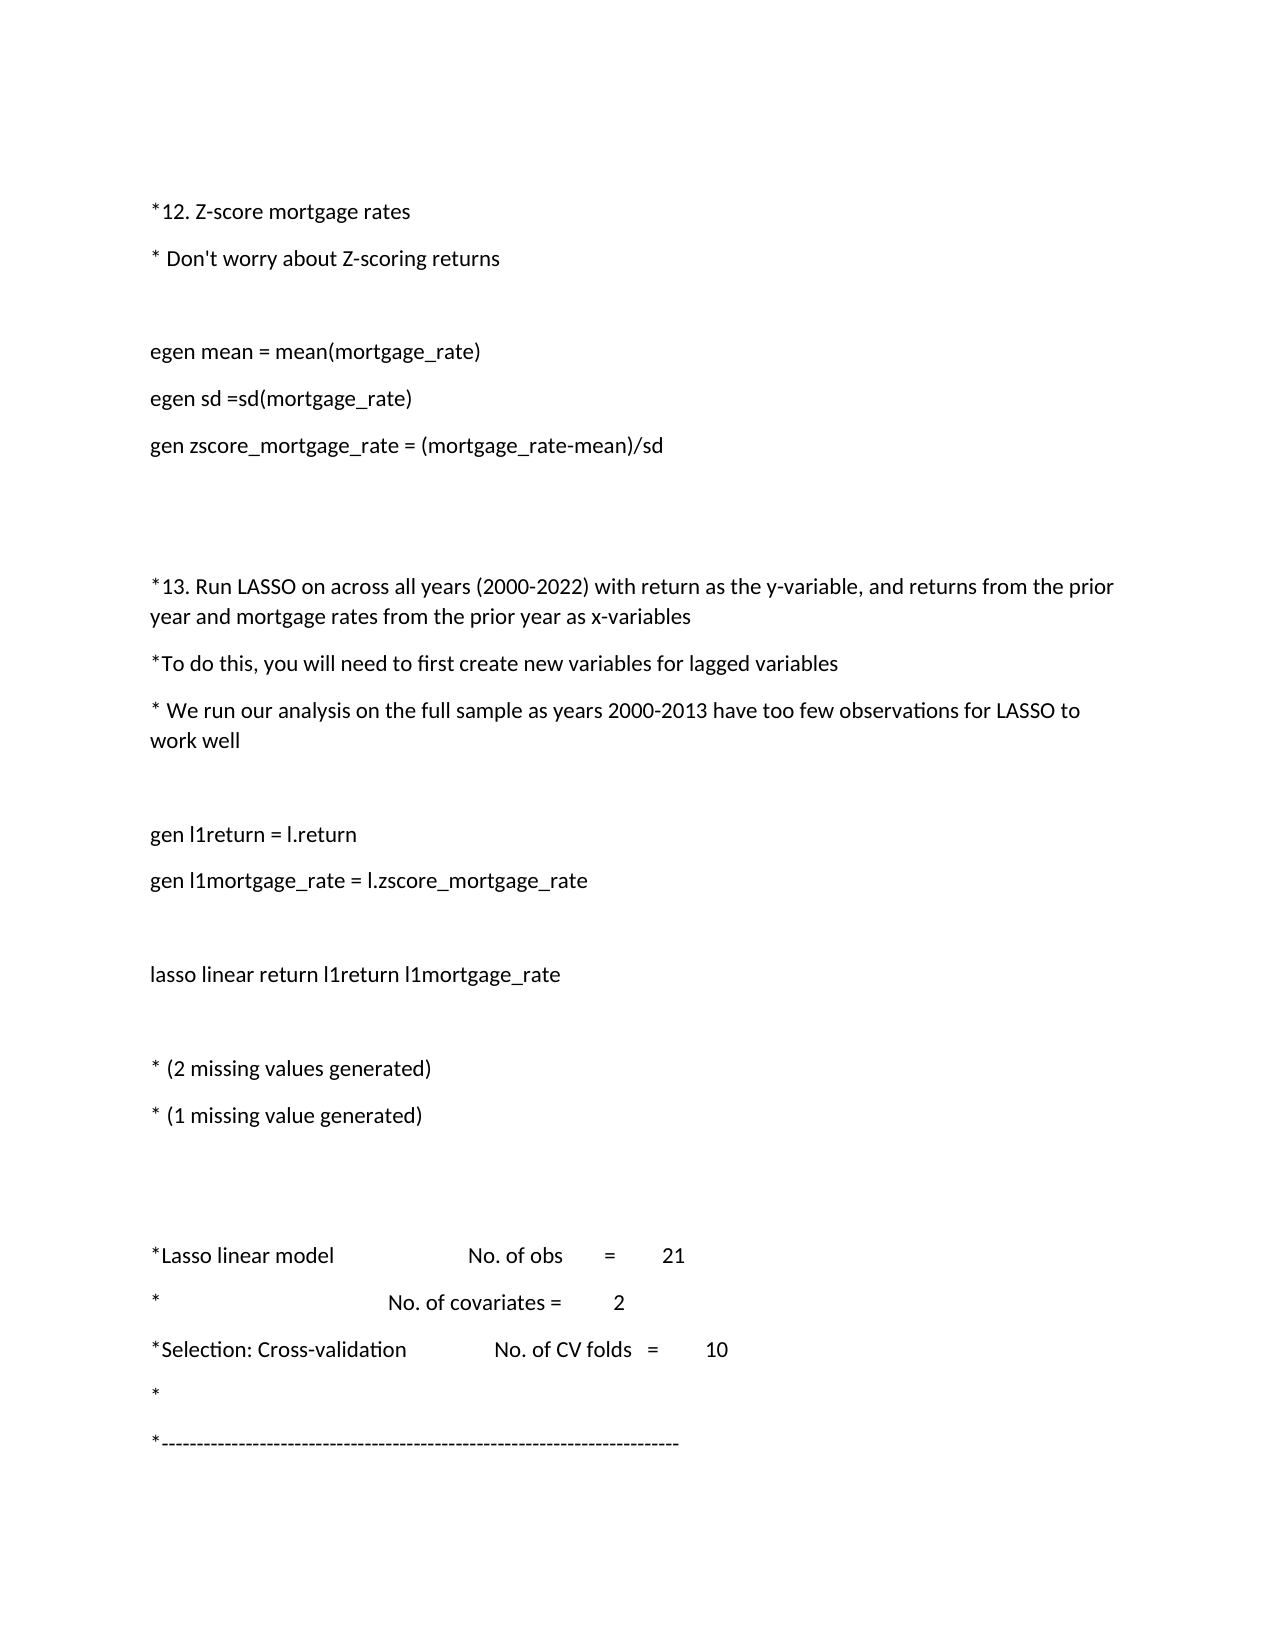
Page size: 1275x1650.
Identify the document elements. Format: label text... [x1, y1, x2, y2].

text * (2 missing values generated) [150, 1054, 1125, 1082]
text * (1 missing value generated) [150, 1101, 1125, 1129]
text *To do this, you will need to first create new variables for lagged variables [150, 649, 1125, 677]
text * [150, 1382, 1125, 1410]
text gen l1mortgage_rate = l.zscore_mortgage_rate [150, 867, 1125, 895]
text *13. Run LASSO on across all years (2000-2022) with return as the y-variable, and returns from the prior year and mortgage rates from the prior year as x-variables [150, 572, 1125, 630]
text lasso linear return l1return l1mortgage_rate [150, 960, 1125, 988]
text *12. Z-score mortgage rates [150, 197, 1125, 225]
text * We run our analysis on the full sample as years 2000-2013 have too few observations for LASSO to work well [150, 696, 1125, 754]
text egen sd =sd(mortgage_rate) [150, 384, 1125, 412]
text *Selection: Cross-validation No. of CV folds = 10 [150, 1335, 1125, 1363]
text gen zscore_mortgage_rate = (mortgage_rate-mean)/sd [150, 431, 1125, 459]
text egen mean = mean(mortgage_rate) [150, 337, 1125, 366]
text gen l1return = l.return [150, 820, 1125, 848]
text *-------------------------------------------------------------------------- [150, 1429, 1125, 1457]
text * Don't worry about Z-scoring returns [150, 244, 1125, 272]
text *Lasso linear model No. of obs = 21 [150, 1242, 1125, 1270]
text * No. of covariates = 2 [150, 1288, 1125, 1317]
